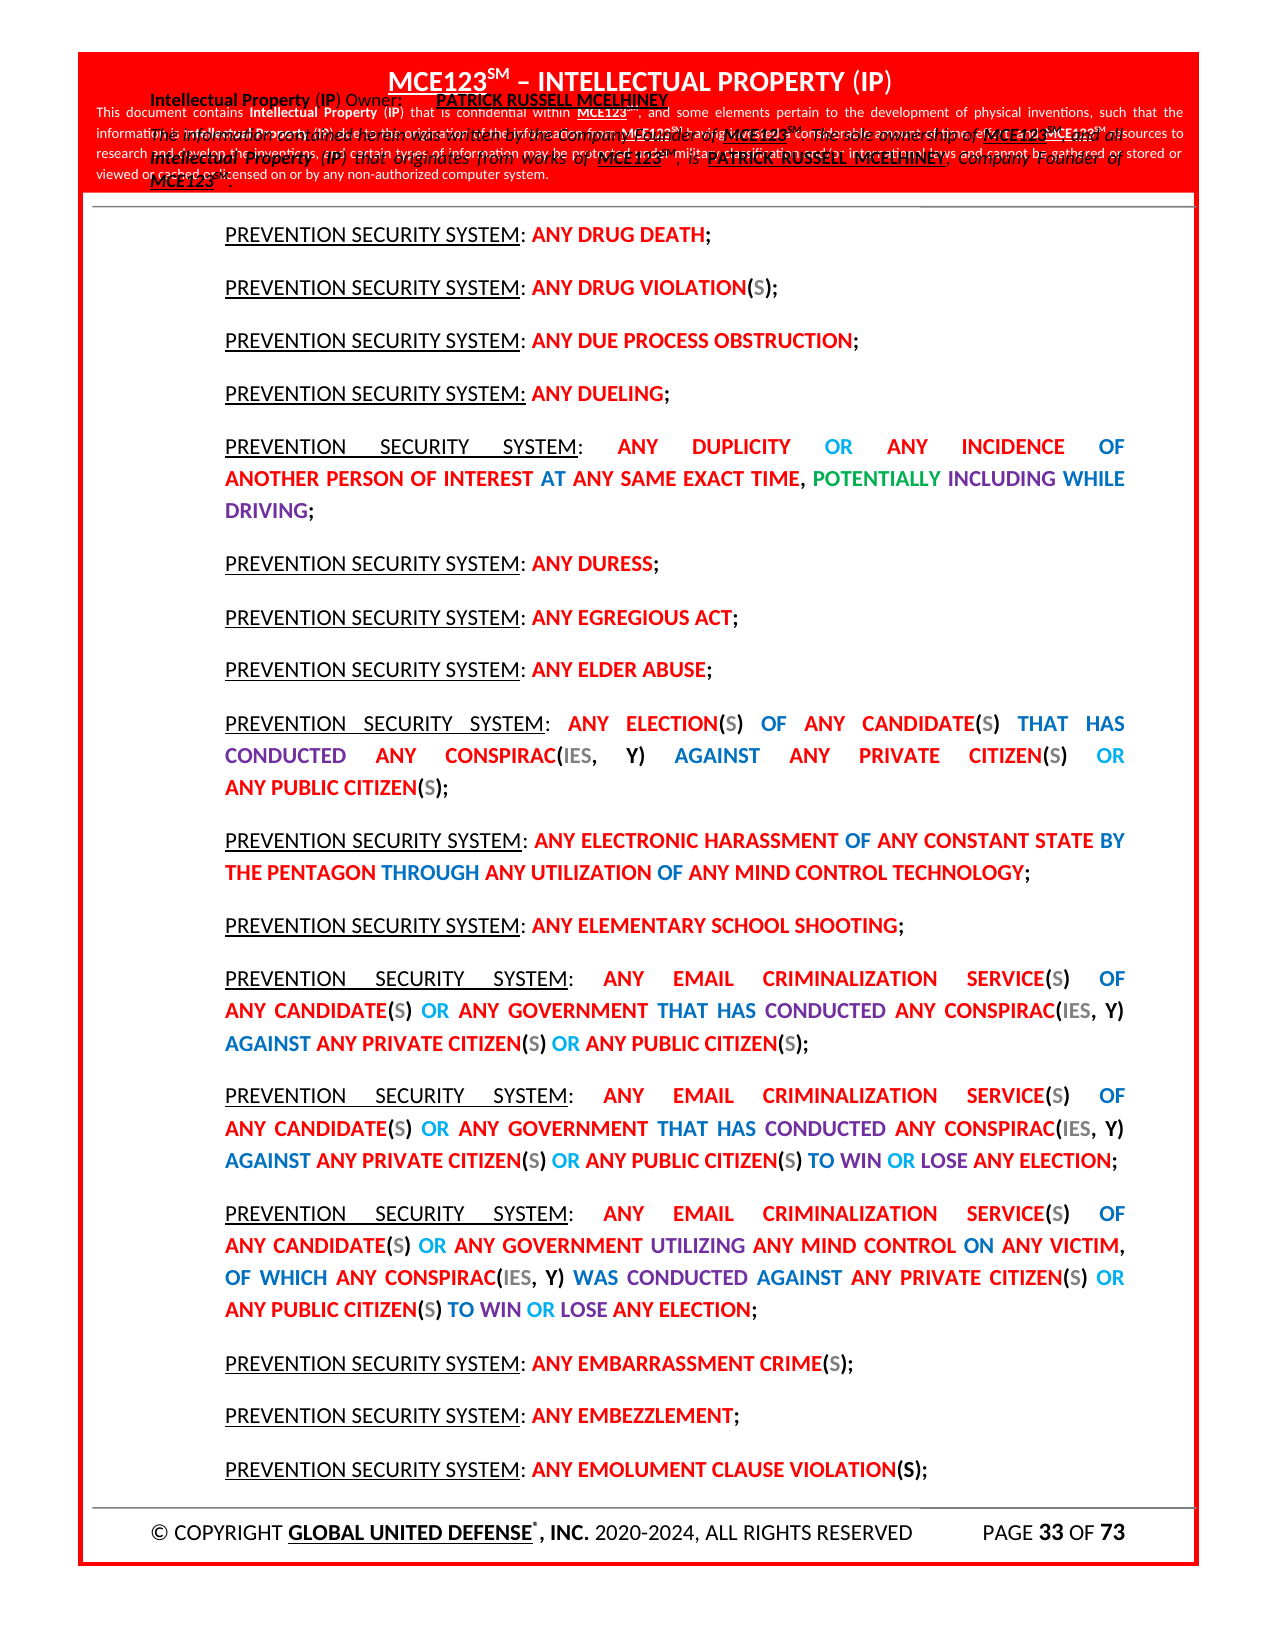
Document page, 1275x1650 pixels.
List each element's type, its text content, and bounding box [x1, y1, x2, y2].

text PREVENTION SECURITY SYSTEM: ANY ELECTRONIC HARASSMENT OF ANY CONSTANT STATE BY THE PENTAGON THROUGH ANY UTILIZATION OF ANY MIND CONTROL TECHNOLOGY; [225, 826, 1125, 886]
text PREVENTION SECURITY SYSTEM: ANY EMAIL CRIMINALIZATION SERVICE(S) OF ANY CANDIDATE(S) OR ANY GOVERNMENT THAT HAS CONDUCTED ANY CONSPIRAC(IES, Y) AGAINST ANY PRIVATE CITIZEN(S) OR ANY PUBLIC CITIZEN(S) TO WIN OR LOSE ANY ELECTION; [225, 1082, 1125, 1174]
text PREVENTION SECURITY SYSTEM: ANY DRUG DEATH; [225, 220, 1125, 248]
text PREVENTION SECURITY SYSTEM: ANY EMBARRASSMENT CRIME(S); [225, 1349, 1125, 1377]
text PREVENTION SECURITY SYSTEM: ANY EGREGIOUS ACT; [225, 603, 1125, 631]
text PREVENTION SECURITY SYSTEM: ANY EMAIL CRIMINALIZATION SERVICE(S) OF ANY CANDIDATE(S) OR ANY GOVERNMENT UTILIZING ANY MIND CONTROL ON ANY VICTIM, OF WHICH ANY CONSPIRAC(IES, Y) WAS CONDUCTED AGAINST ANY PRIVATE CITIZEN(S) OR ANY PUBLIC CITIZEN(S) TO WIN OR LOSE ANY ELECTION; [225, 1199, 1125, 1324]
text PREVENTION SECURITY SYSTEM: ANY DUELING; [225, 379, 1125, 407]
text PREVENTION SECURITY SYSTEM: ANY DURESS; [225, 549, 1125, 578]
text PREVENTION SECURITY SYSTEM: ANY DUE PROCESS OBSTRUCTION; [225, 326, 1125, 354]
text PREVENTION SECURITY SYSTEM: ANY ELECTION(S) OF ANY CANDIDATE(S) THAT HAS CONDUCTED ANY CONSPIRAC(IES, Y) AGAINST ANY PRIVATE CITIZEN(S) OR ANY PUBLIC CITIZEN(S); [225, 709, 1125, 801]
text PREVENTION SECURITY SYSTEM: ANY EMAIL CRIMINALIZATION SERVICE(S) OF ANY CANDIDATE(S) OR ANY GOVERNMENT THAT HAS CONDUCTED ANY CONSPIRAC(IES, Y) AGAINST ANY PRIVATE CITIZEN(S) OR ANY PUBLIC CITIZEN(S); [225, 964, 1125, 1057]
text PREVENTION SECURITY SYSTEM: ANY EMOLUMENT CLAUSE VIOLATION(S); [225, 1455, 1125, 1483]
text PREVENTION SECURITY SYSTEM: ANY DRUG VIOLATION(S); [225, 273, 1125, 301]
text PREVENTION SECURITY SYSTEM: ANY ELDER ABUSE; [225, 656, 1125, 684]
text PREVENTION SECURITY SYSTEM: ANY EMBEZZLEMENT; [225, 1402, 1125, 1430]
text PREVENTION SECURITY SYSTEM: ANY ELEMENTARY SCHOOL SHOOTING; [225, 911, 1125, 939]
text PREVENTION SECURITY SYSTEM: ANY DUPLICITY OR ANY INCIDENCE OF ANOTHER PERSON OF INTEREST AT ANY SAME EXACT TIME, POTENTIALLY INCLUDING WHILE DRIVING; [225, 432, 1125, 524]
